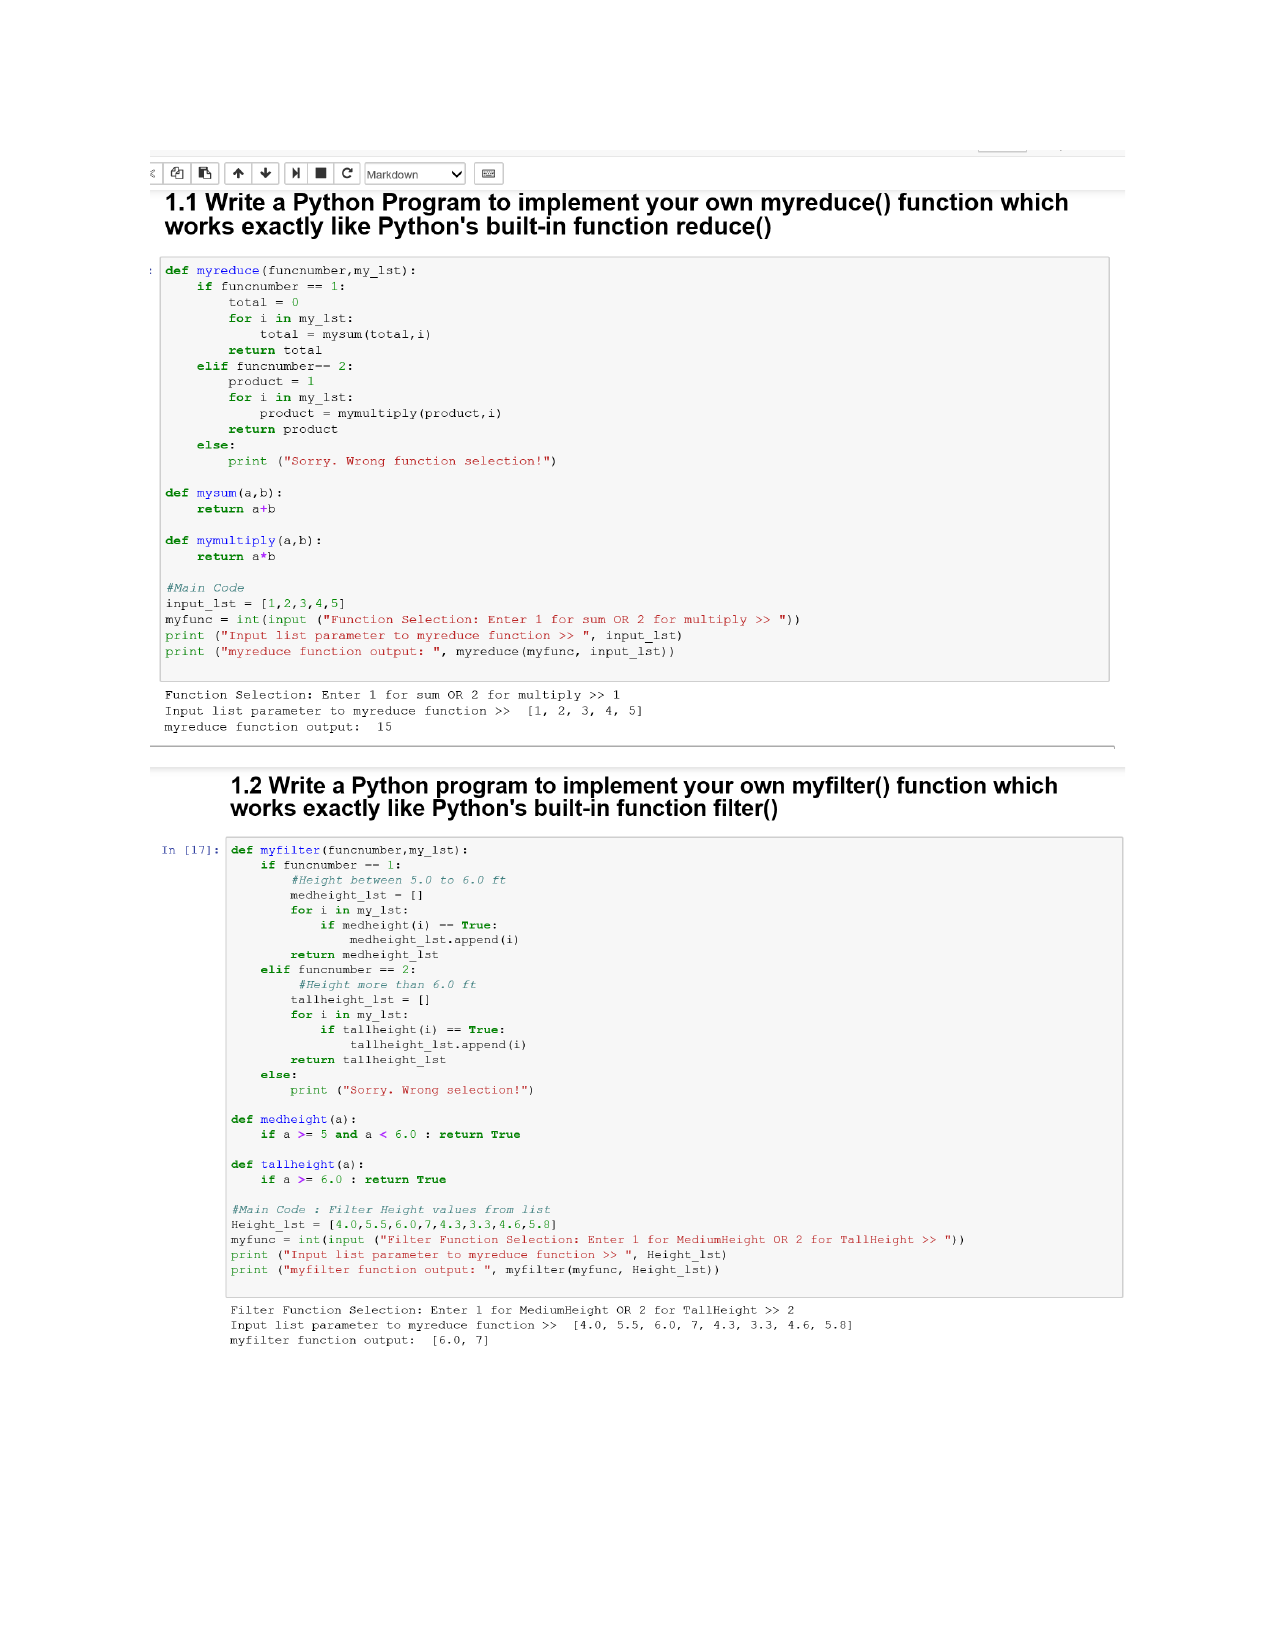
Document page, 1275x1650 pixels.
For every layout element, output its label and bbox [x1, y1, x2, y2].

picture [150, 767, 1125, 1356]
picture [150, 150, 1125, 749]
